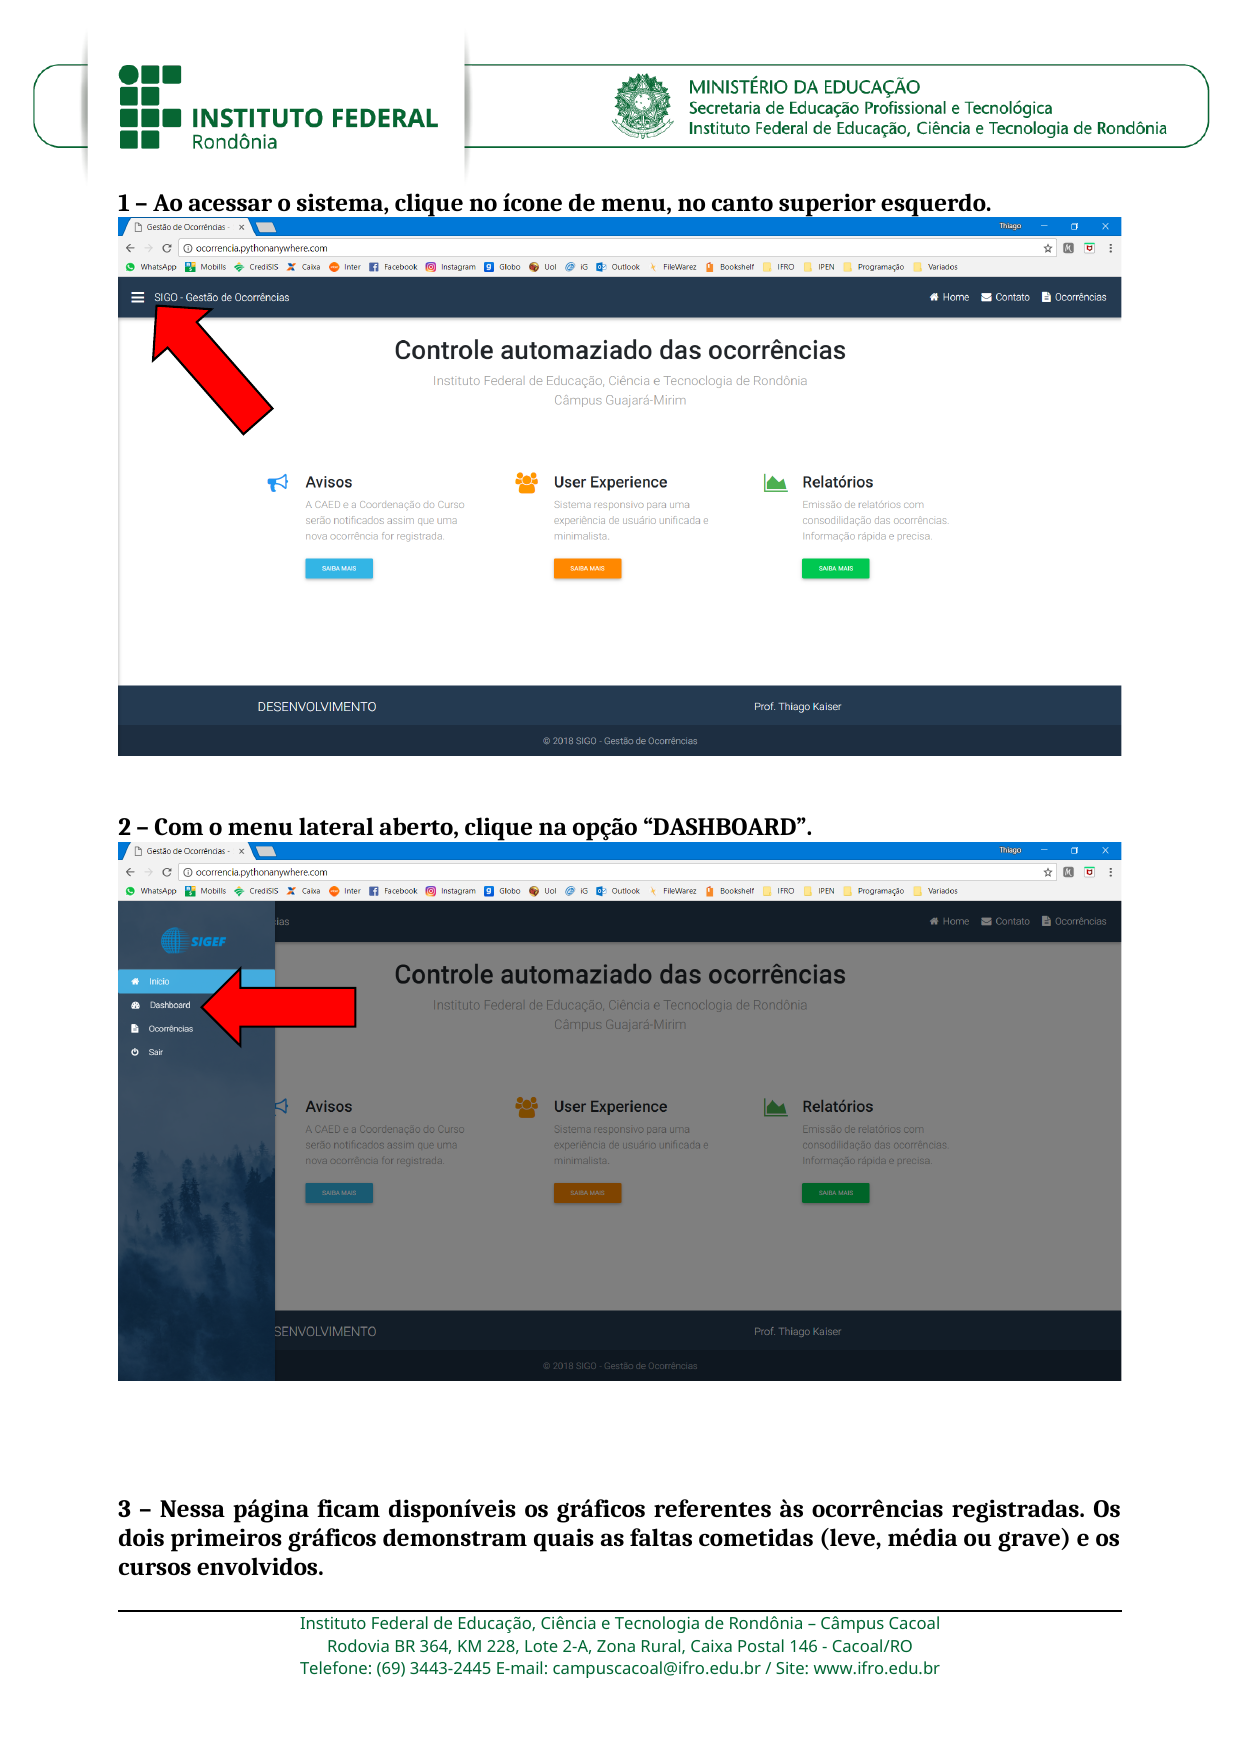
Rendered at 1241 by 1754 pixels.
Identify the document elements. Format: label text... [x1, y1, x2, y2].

picture [0, 0, 1241, 207]
picture [118, 217, 1122, 756]
text 2 – Com o menu lateral aberto, clique na opção “DASHBOARD”. [118, 813, 1122, 842]
text 3 – Nessa página ficam disponíveis os gráficos referentes às ocorrências registradas. Os dois primeiros gráficos demonstram quais as faltas cometidas (leve, média ou grave) e os cursos envolvidos. [118, 1495, 1122, 1582]
text 1 – Ao acessar o sistema, clique no ícone de menu, no canto superior esquerdo. [118, 189, 1122, 217]
picture [118, 842, 1122, 1381]
